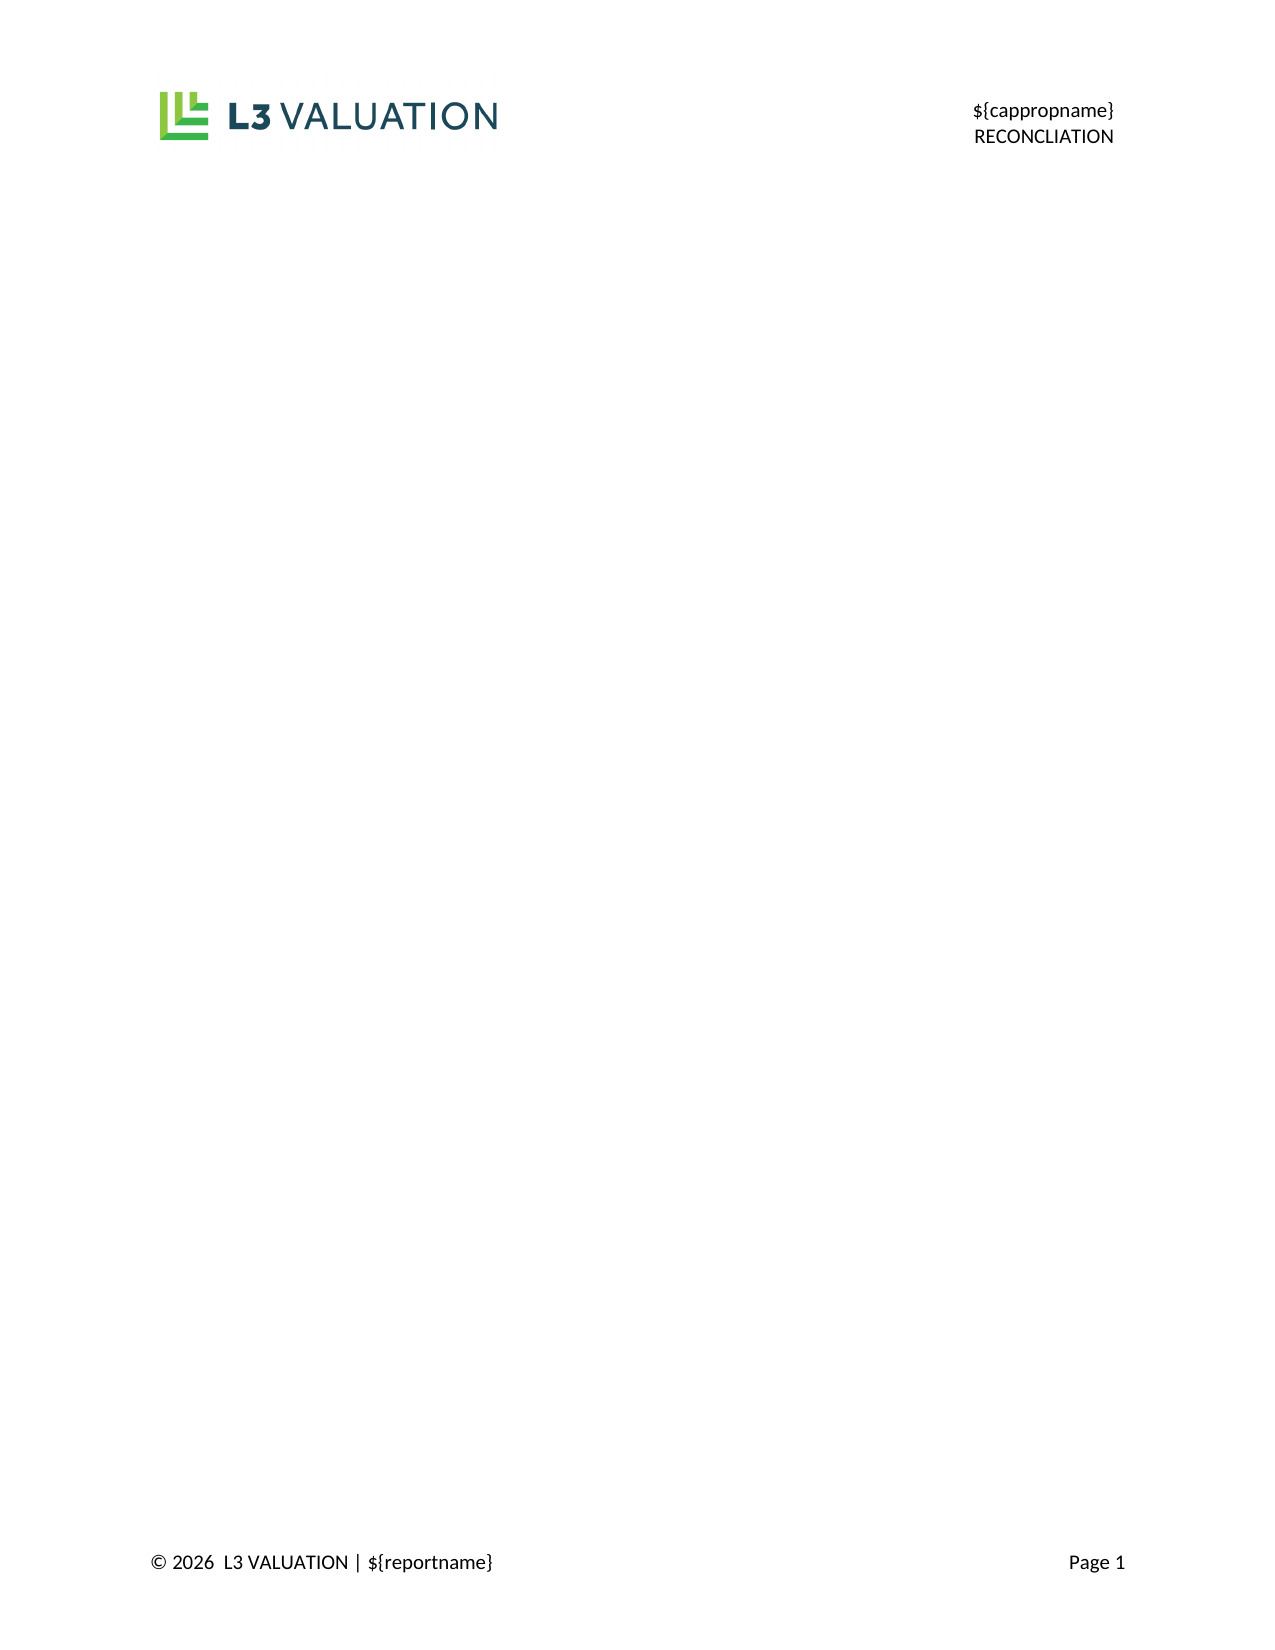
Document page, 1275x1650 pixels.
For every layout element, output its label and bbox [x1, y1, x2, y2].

picture [144, 75, 511, 156]
